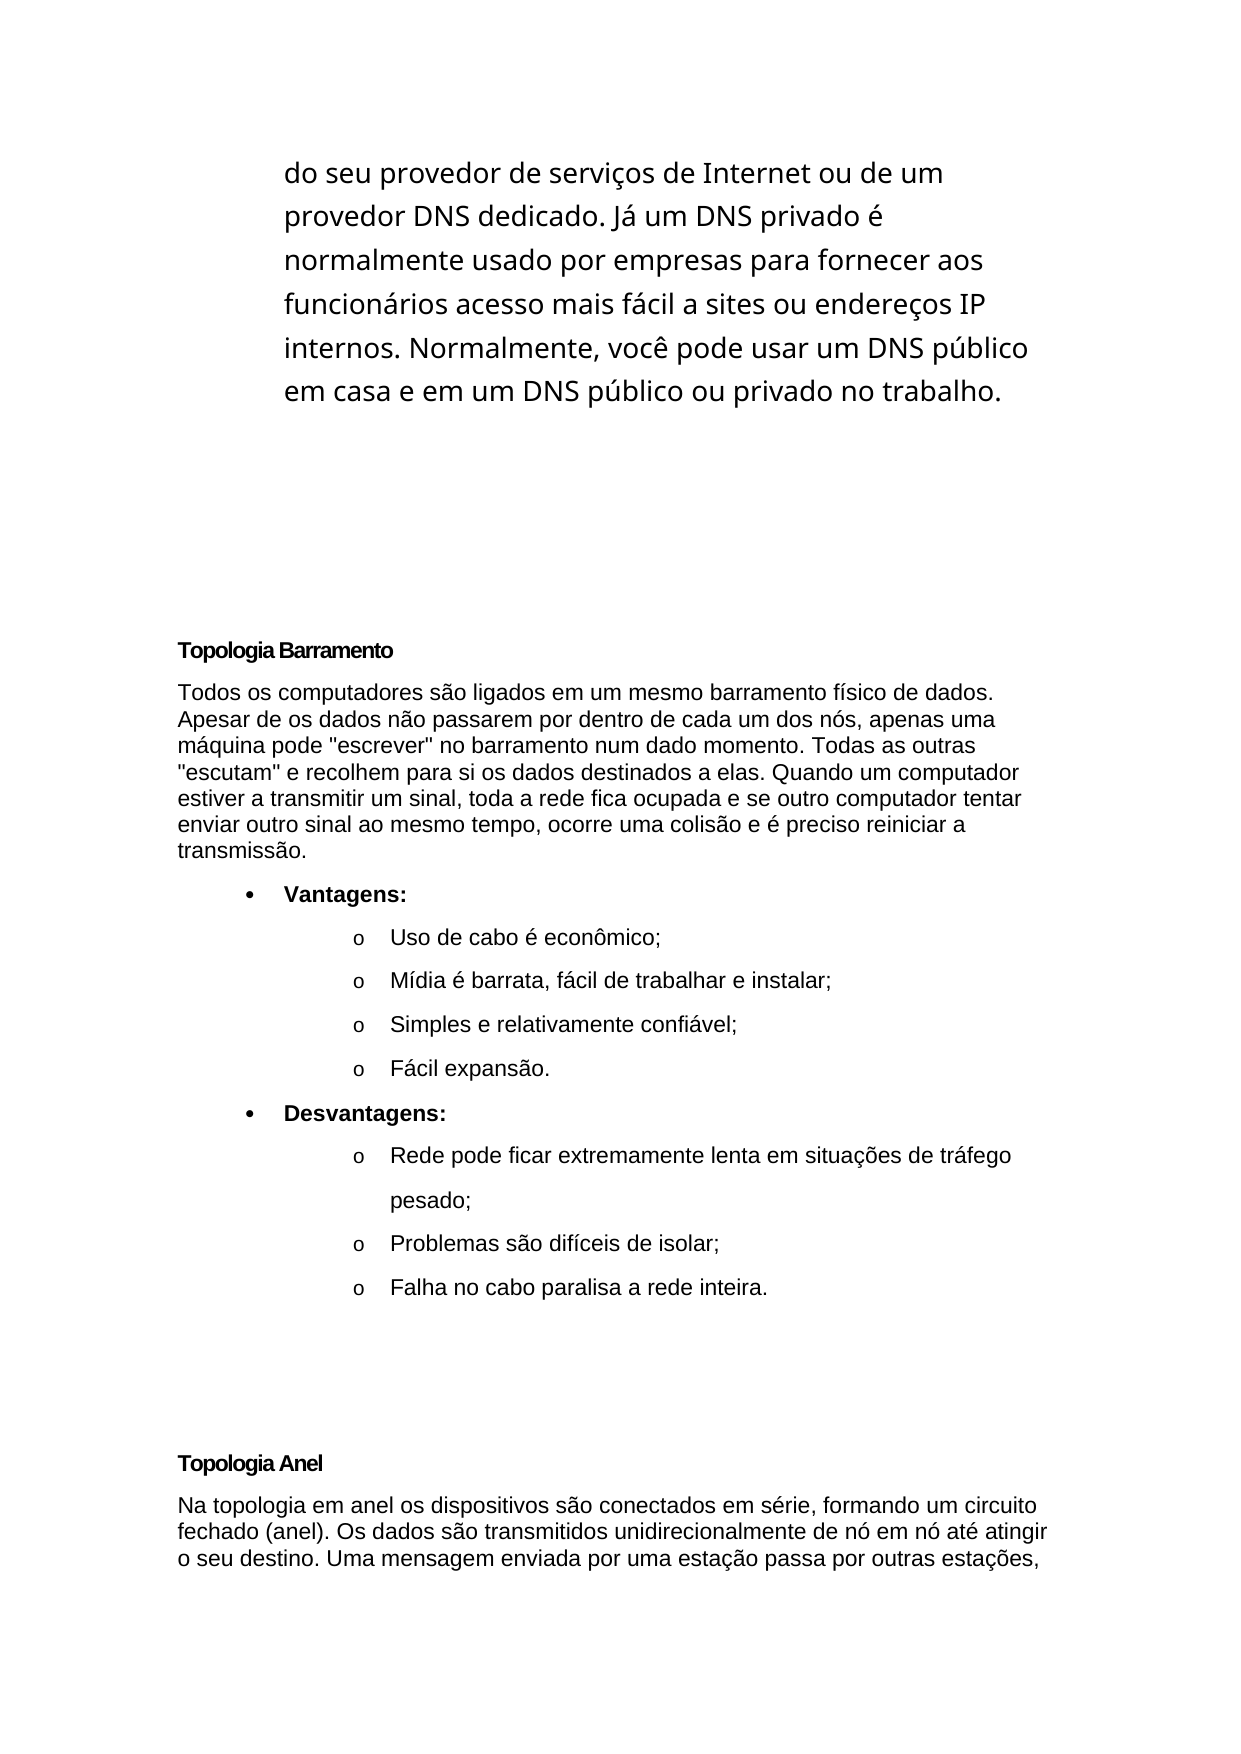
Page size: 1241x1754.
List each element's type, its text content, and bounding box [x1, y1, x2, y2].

list Vantagens: [246, 864, 1063, 908]
list Desvantagens: [246, 1083, 1063, 1126]
list Falha no cabo paralisa a rede inteira. [352, 1258, 1063, 1301]
list Mídia é barrata, fácil de trabalhar e instalar; [352, 951, 1063, 995]
text Topologia Barramento [177, 611, 1063, 664]
list Rede pode ficar extremamente lenta em situações de tráfego pesado; [352, 1126, 1063, 1214]
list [246, 148, 1063, 410]
list Fácil expansão. [352, 1039, 1063, 1083]
subtitle Topologia Anel [177, 1423, 1063, 1476]
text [177, 1492, 1063, 1571]
list Simples e relativamente confiável; [352, 995, 1063, 1039]
text Todos os computadores são ligados em um mesmo barramento físico de dados. Apesar de os dados não passarem por dentro de cada um dos nós, apenas uma máquina pode "escrever" no barramento num dado momento. Todas as outras "escutam" e recolhem para si os dados destinados a elas. Quando um computador estiver a transmitir um sinal, toda a rede fica ocupada e se outro computador tentar enviar outro sinal ao mesmo tempo, ocorre uma colisão e é preciso reiniciar a transmissão. [177, 679, 1063, 864]
list Uso de cabo é econômico; [352, 908, 1063, 951]
list Problemas são difíceis de isolar; [352, 1214, 1063, 1258]
